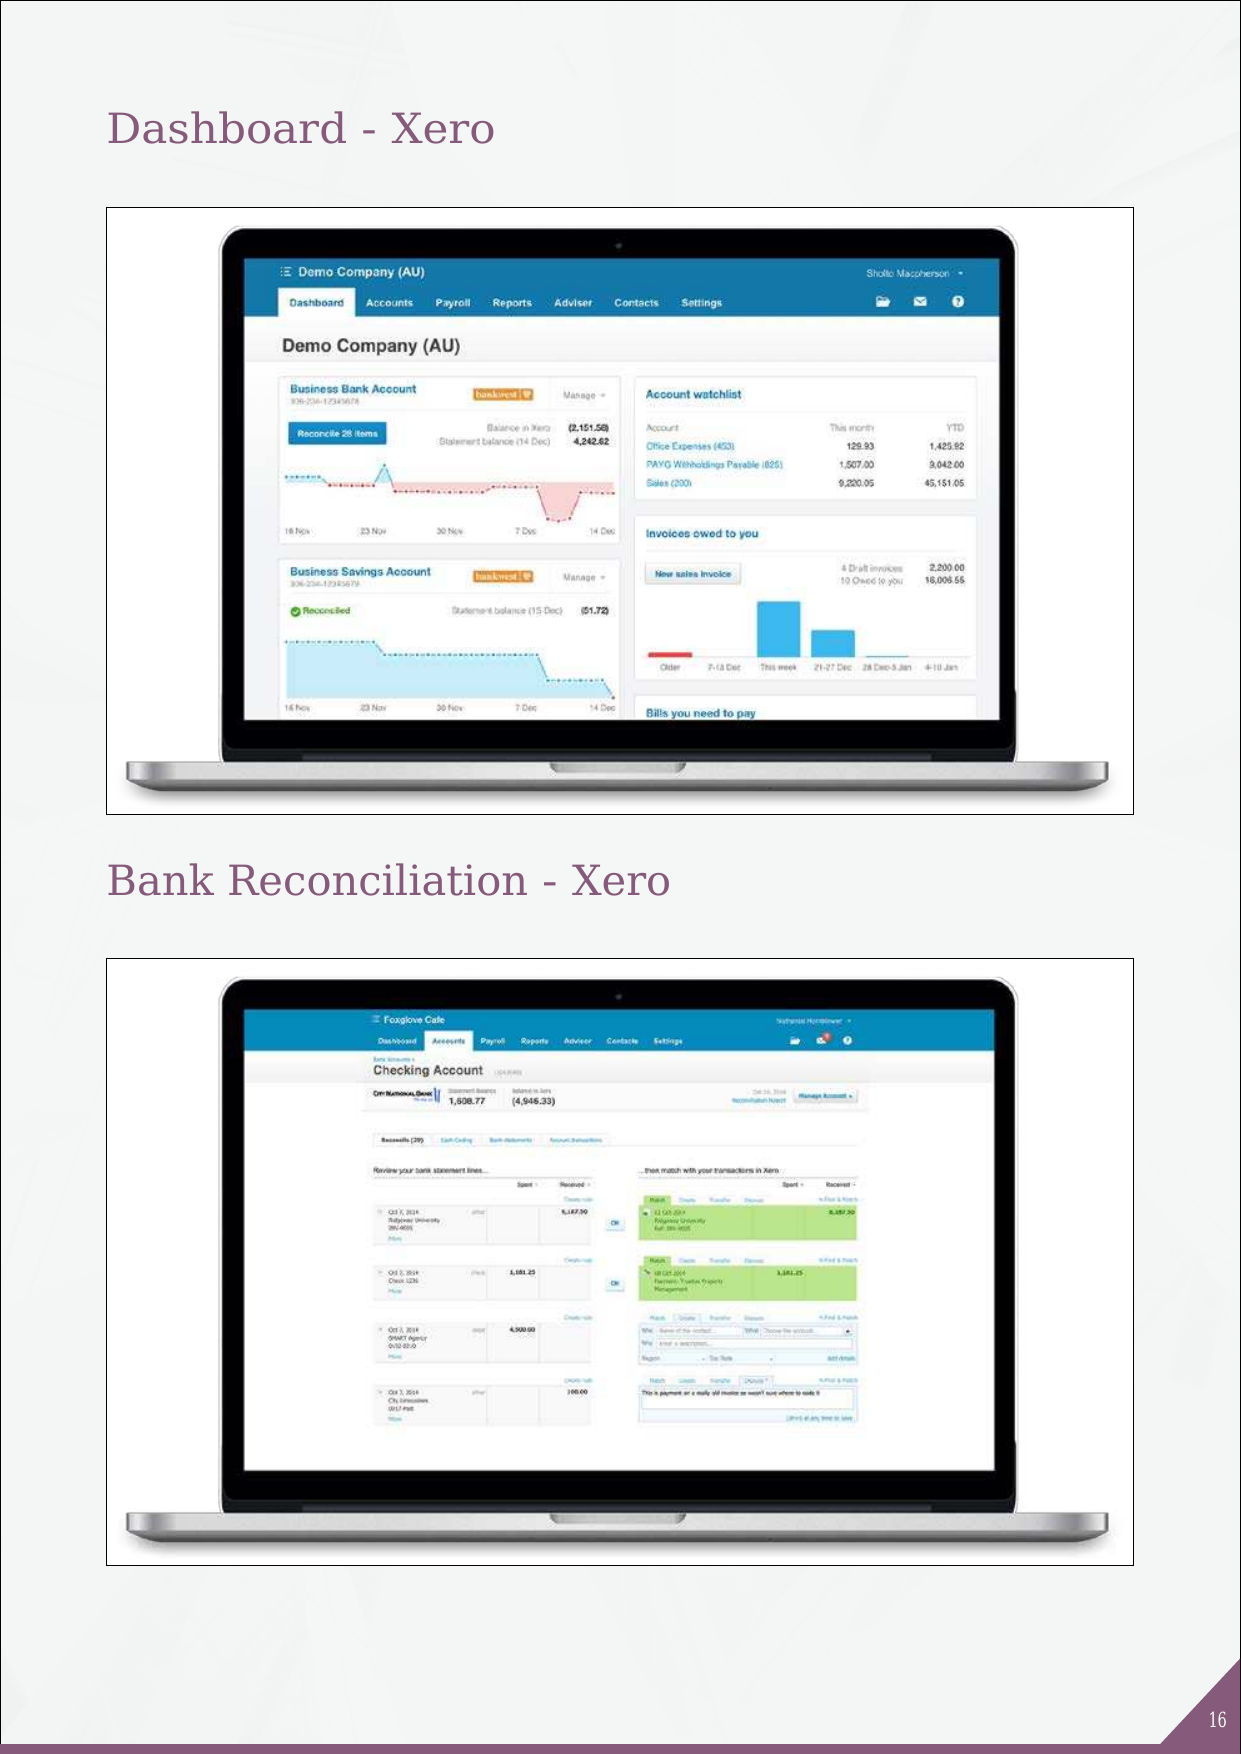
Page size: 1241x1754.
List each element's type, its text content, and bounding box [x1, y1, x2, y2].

picture [1, 1, 1240, 1744]
subtitle Dashboard - Xero [106, 104, 1238, 153]
text Bank Reconciliation - Xero [106, 856, 1238, 905]
text 16 [94, 1708, 1227, 1733]
